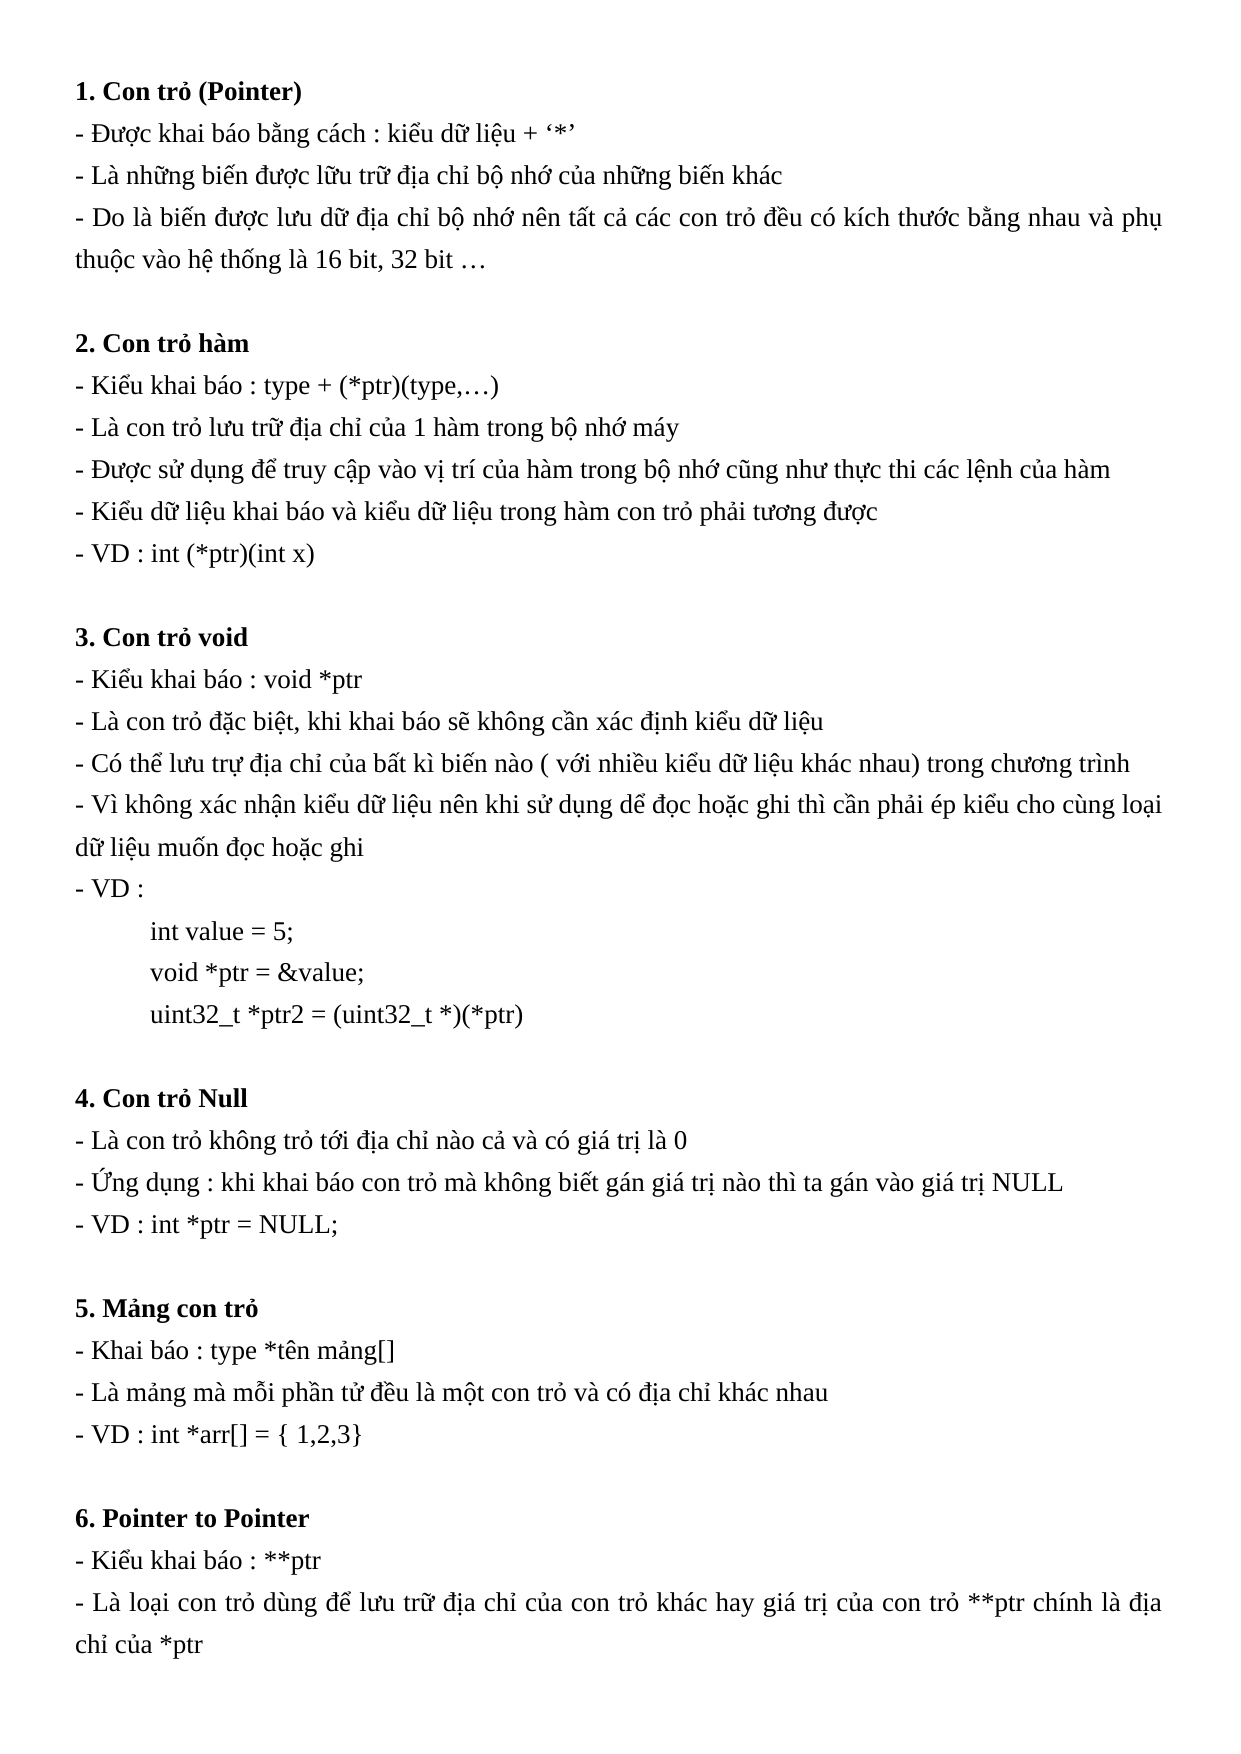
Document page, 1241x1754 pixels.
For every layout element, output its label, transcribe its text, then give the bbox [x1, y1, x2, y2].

text - Kiểu khai báo : **ptr [75, 1544, 1165, 1575]
text - VD : int *arr[] = { 1,2,3} [75, 1418, 1165, 1449]
text - Có thể lưu trự địa chỉ của bất kì biến nào ( với nhiều kiểu dữ liệu khác nhau) trong chương trình [75, 747, 1165, 778]
text - Do là biến được lưu dữ địa chỉ bộ nhớ nên tất cả các con trỏ đều có kích thước bằng nhau và phụ thuộc vào hệ thống là 16 bit, 32 bit … [75, 201, 1165, 274]
text uint32_t *ptr2 = (uint32_t *)(*ptr) [75, 998, 1165, 1030]
text - Là con trỏ lưu trữ địa chỉ của 1 hàm trong bộ nhớ máy [75, 411, 1165, 442]
text 4. Con trỏ Null [75, 1082, 1165, 1114]
text void *ptr = &value; [75, 957, 1165, 988]
text - VD : [75, 873, 1165, 904]
text int value = 5; [75, 914, 1165, 946]
text - Là những biến được lữu trữ địa chỉ bộ nhớ của những biến khác [75, 159, 1165, 190]
text 1. Con trỏ (Pointer) [75, 75, 1165, 106]
text 5. Mảng con trỏ [75, 1292, 1165, 1323]
text - Khai báo : type *tên mảng[] [75, 1334, 1165, 1366]
text - Được sử dụng để truy cập vào vị trí của hàm trong bộ nhớ cũng như thực thi các lệnh của hàm [75, 453, 1165, 484]
text - Là con trỏ không trỏ tới địa chỉ nào cả và có giá trị là 0 [75, 1124, 1165, 1156]
text 2. Con trỏ hàm [75, 327, 1165, 358]
text - VD : int *ptr = NULL; [75, 1208, 1165, 1239]
text - Là con trỏ đặc biệt, khi khai báo sẽ không cần xác định kiểu dữ liệu [75, 705, 1165, 736]
text - Kiểu khai báo : type + (*ptr)(type,…) [75, 369, 1165, 400]
text - Kiểu dữ liệu khai báo và kiểu dữ liệu trong hàm con trỏ phải tương được [75, 495, 1165, 526]
text - Ứng dụng : khi khai báo con trỏ mà không biết gán giá trị nào thì ta gán vào giá trị NULL [75, 1166, 1165, 1198]
text - Được khai báo bằng cách : kiểu dữ liệu + ‘*’ [75, 117, 1165, 148]
text - VD : int (*ptr)(int x) [75, 537, 1165, 568]
text 6. Pointer to Pointer [75, 1502, 1165, 1533]
text - Là mảng mà mỗi phần tử đều là một con trỏ và có địa chỉ khác nhau [75, 1376, 1165, 1407]
text - Kiểu khai báo : void *ptr [75, 663, 1165, 694]
text - Là loại con trỏ dùng để lưu trữ địa chỉ của con trỏ khác hay giá trị của con trỏ **ptr chính là địa chỉ của *ptr [75, 1586, 1165, 1659]
text - Vì không xác nhận kiểu dữ liệu nên khi sử dụng dể đọc hoặc ghi thì cần phải ép kiểu cho cùng loại dữ liệu muốn đọc hoặc ghi [75, 789, 1165, 862]
text 3. Con trỏ void [75, 621, 1165, 652]
